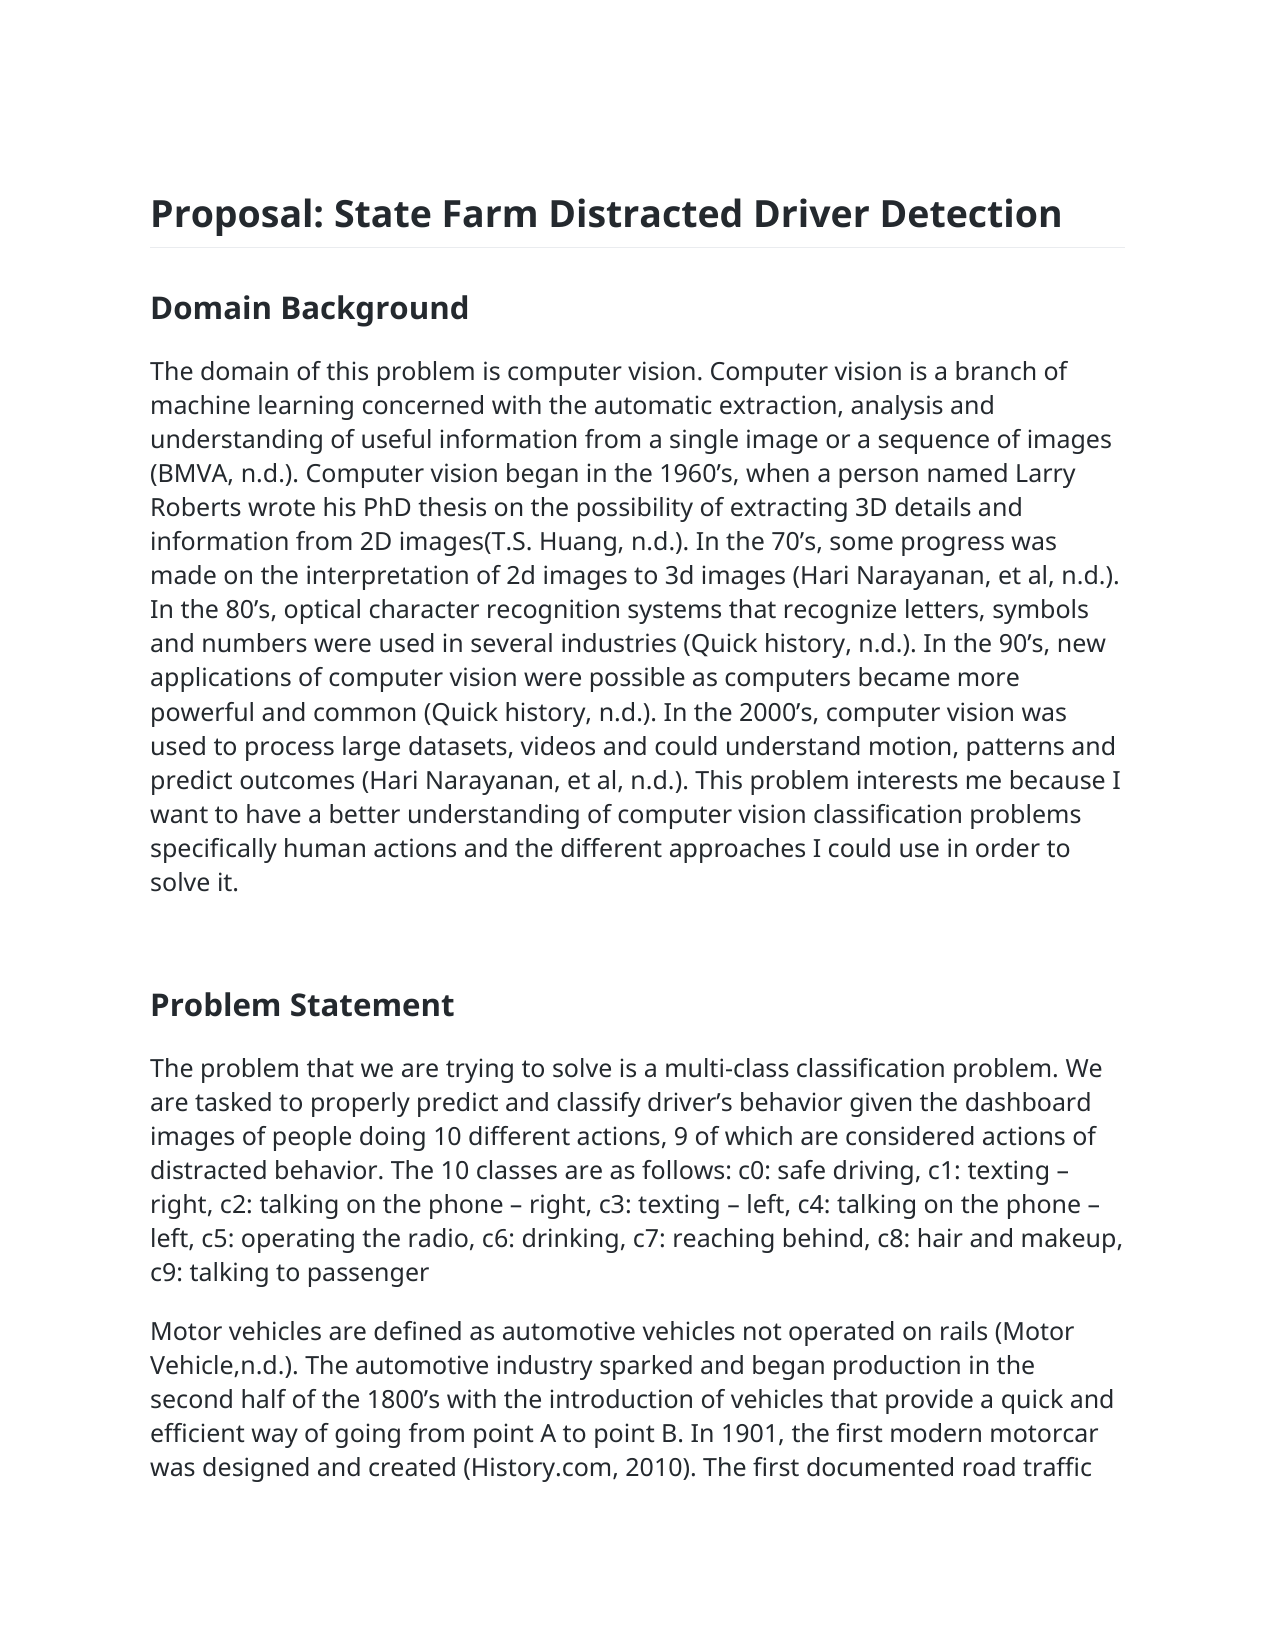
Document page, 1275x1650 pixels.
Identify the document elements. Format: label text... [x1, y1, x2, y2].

text The domain of this problem is computer vision. Computer vision is a branch of machine learning concerned with the automatic extraction, analysis and understanding of useful information from a single image or a sequence of images (BMVA, n.d.). Computer vision began in the 1960’s, when a person named Larry Roberts wrote his PhD thesis on the possibility of extracting 3D details and information from 2D images(T.S. Huang, n.d.). In the 70’s, some progress was made on the interpretation of 2d images to 3d images (Hari Narayanan, et al, n.d.). In the 80’s, optical character recognition systems that recognize letters, symbols and numbers were used in several industries (Quick history, n.d.). In the 90’s, new applications of computer vision were possible as computers became more powerful and common (Quick history, n.d.). In the 2000’s, computer vision was used to process large datasets, videos and could understand motion, patterns and predict outcomes (Hari Narayanan, et al, n.d.). This problem interests me because I want to have a better understanding of computer vision classification problems specifically human actions and the different approaches I could use in order to solve it. [150, 353, 1125, 898]
text Proposal: State Farm Distracted Driver Detection [150, 187, 1125, 247]
text Problem Statement [150, 983, 1125, 1025]
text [150, 1314, 1125, 1484]
text The problem that we are trying to solve is a multi-class classification problem. We are tasked to properly predict and classify driver’s behavior given the dashboard images of people doing 10 different actions, 9 of which are considered actions of distracted behavior. The 10 classes are as follows: c0: safe driving, c1: texting – right, c2: talking on the phone – right, c3: texting – left, c4: talking on the phone – left, c5: operating the radio, c6: drinking, c7: reaching behind, c8: hair and makeup, c9: talking to passenger [150, 1050, 1125, 1289]
text Domain Background [150, 286, 1125, 328]
